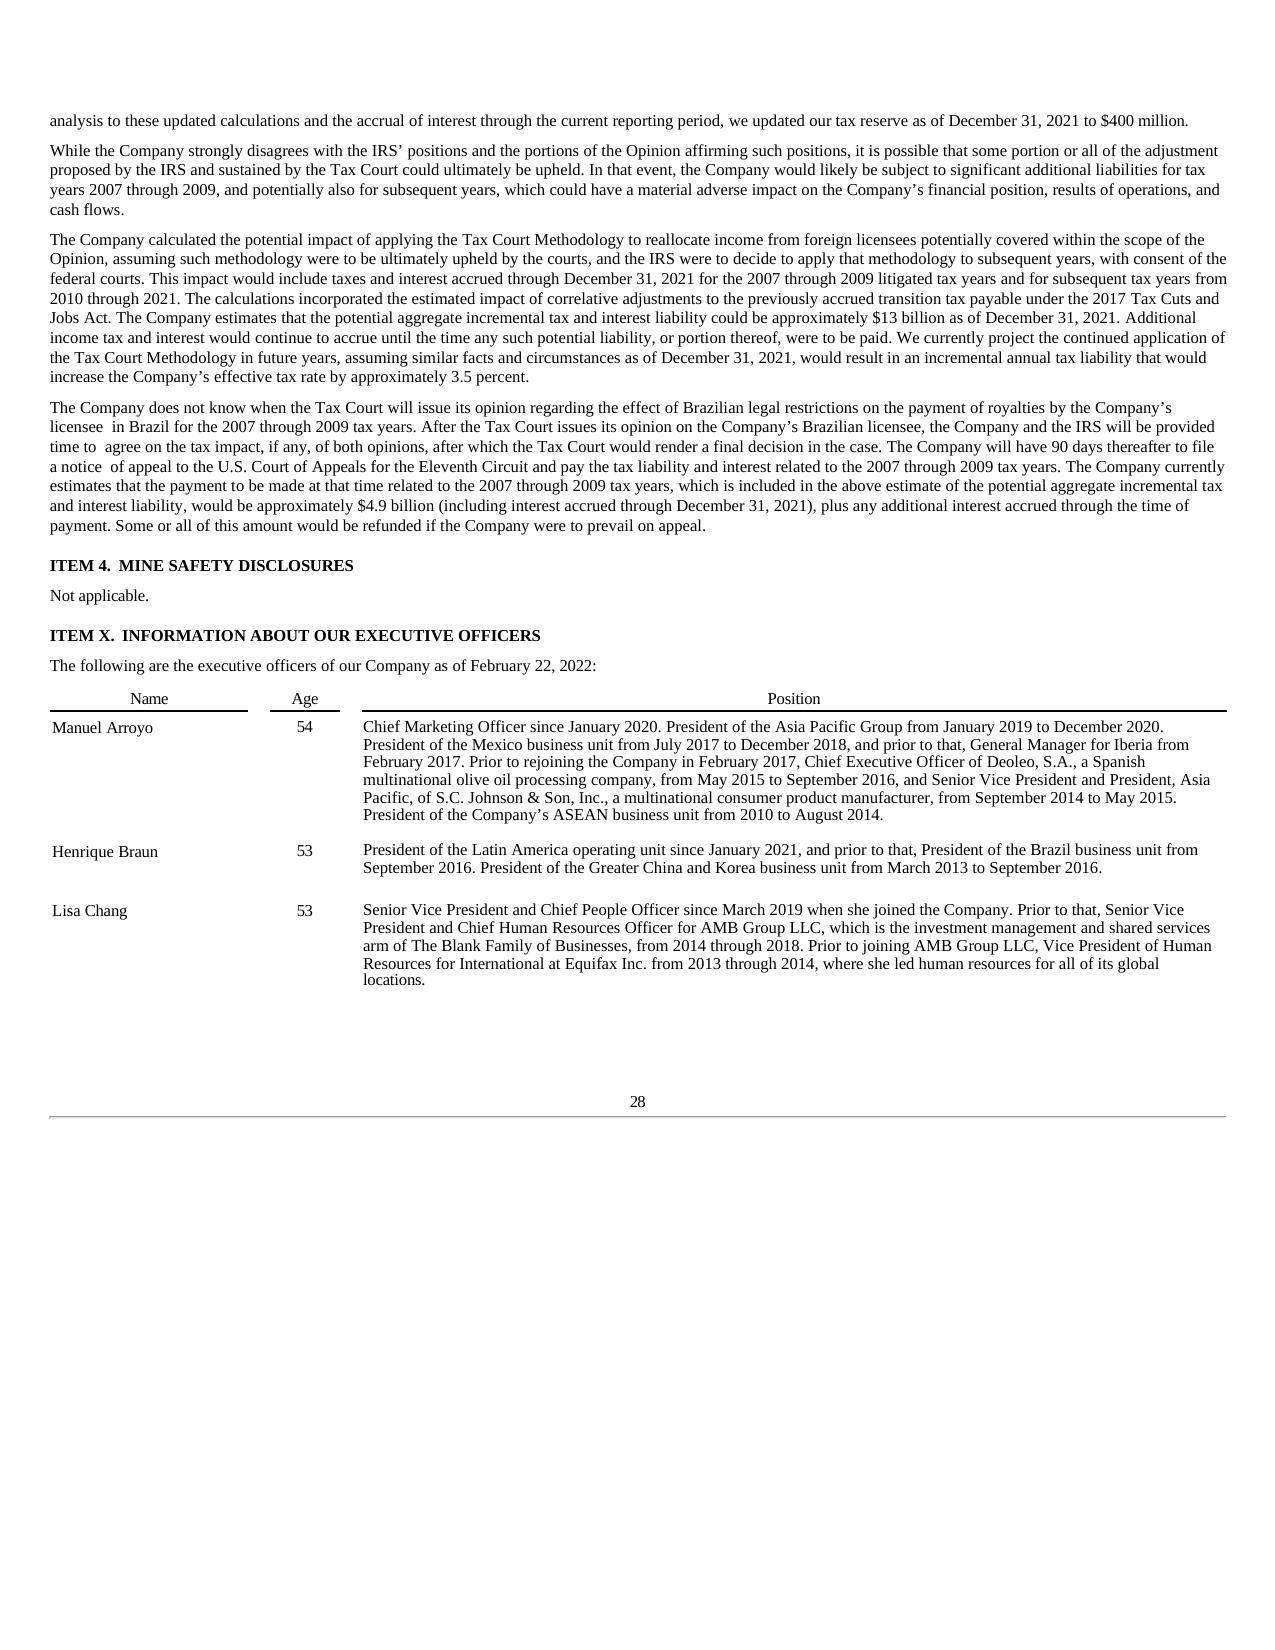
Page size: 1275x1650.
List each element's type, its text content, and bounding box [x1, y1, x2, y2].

text The following are the executive officers of our Company as of February 22, 2022: [49, 656, 1242, 675]
text The Company does not know when the Tax Court will issue its opinion regarding the effect of Brazilian legal restrictions on the payment of royalties by the Company’s licensee in Brazil for the 2007 through 2009 tax years. After the Tax Court issues its opinion on the Company’s Brazilian licensee, the Company and the IRS will be provided time to agree on the tax impact, if any, of both opinions, after which the Tax Court would render a final decision in the case. The Company will have 90 days thereafter to file a notice of appeal to the U.S. Court of Appeals for the Eleventh Circuit and pay the tax liability and interest related to the 2007 through 2009 tax years. The Company currently estimates that the payment to be made at that time related to the 2007 through 2009 tax years, which is included in the above estimate of the potential aggregate incremental tax and interest liability, would be approximately $4.9 billion (including interest accrued through December 31, 2021), plus any additional interest accrued through the time of payment. Some or all of this amount would be refunded if the Company were to prevail on appeal. [49, 397, 1225, 535]
text Not applicable. [49, 586, 1242, 605]
text analysis to these updated calculations and the accrual of interest through the current reporting period, we updated our tax reserve as of December 31, 2021 to $400 million. [49, 110, 1242, 129]
text The Company calculated the potential impact of applying the Tax Court Methodology to reallocate income from foreign licensees potentially covered within the scope of the Opinion, assuming such methodology were to be ultimately upheld by the courts, and the IRS were to decide to apply that methodology to subsequent years, with consent of the federal courts. This impact would include taxes and interest accrued through December 31, 2021 for the 2007 through 2009 litigated tax years and for subsequent tax years from 2010 through 2021. The calculations incorporated the estimated impact of correlative adjustments to the previously accrued transition tax payable under the 2017 Tax Cuts and Jobs Act. The Company estimates that the potential aggregate incremental tax and interest liability could be approximately $13 billion as of December 31, 2021. Additional income tax and interest would continue to accrue until the time any such potential liability, or portion thereof, were to be paid. We currently project the continued application of the Tax Court Methodology in future years, assuming similar facts and circumstances as of December 31, 2021, would result in an incremental annual tax liability that would increase the Company’s effective tax rate by approximately 3.5 percent. [49, 229, 1232, 386]
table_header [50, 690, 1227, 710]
subtitle ITEM 4. MINE SAFETY DISCLOSURES [49, 556, 1242, 575]
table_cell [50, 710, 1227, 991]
subtitle ITEM X. INFORMATION ABOUT OUR EXECUTIVE OFFICERS [49, 626, 1242, 645]
text While the Company strongly disagrees with the IRS’ positions and the portions of the Opinion affirming such positions, it is possible that some portion or all of the adjustment proposed by the IRS and sustained by the Tax Court could ultimately be upheld. In that event, the Company would likely be subject to significant additional liabilities for tax years 2007 through 2009, and potentially also for subsequent years, which could have a material adverse impact on the Company’s financial position, results of operations, and cash flows. [49, 140, 1225, 218]
